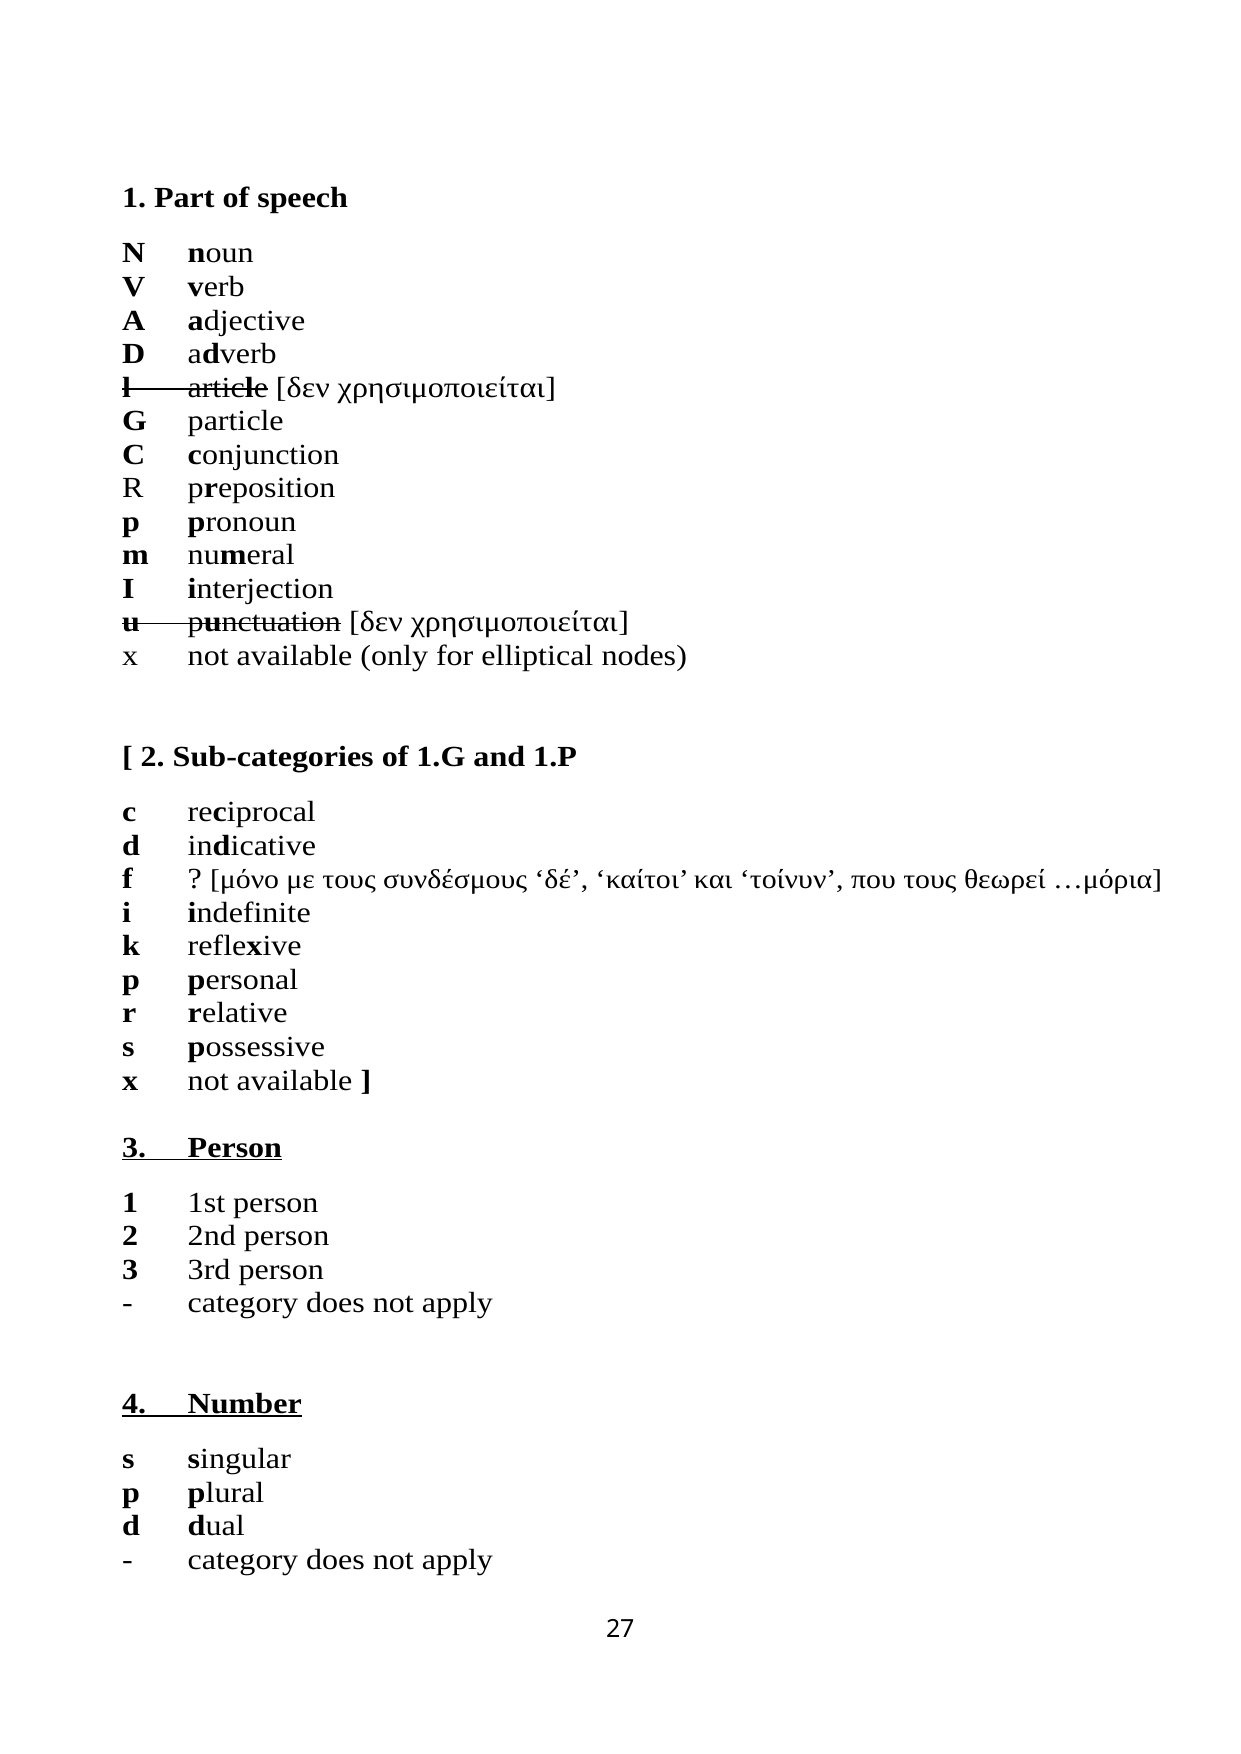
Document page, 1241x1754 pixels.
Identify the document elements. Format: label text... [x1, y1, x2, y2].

text 2 2nd person [122, 1218, 1191, 1252]
text C conjunction [122, 437, 1191, 470]
text m numeral [122, 537, 1191, 571]
text I interjection [122, 571, 1191, 604]
text - category does not apply [122, 1542, 1191, 1575]
text k reflexive [122, 928, 1191, 962]
text c reciprocal [122, 794, 1191, 828]
text s singular [122, 1441, 1191, 1475]
text i indefinite [122, 895, 1191, 928]
text x not available (only for elliptical nodes) [122, 638, 1191, 672]
text l article [δεν χρησιμοποιείται] [122, 370, 1191, 403]
text 4. Number [122, 1386, 1191, 1420]
text f ? [μόνο με τους συνδέσμους ‘δέ’, ‘καίτοι’ και ‘τοίνυν’, που τους θεωρεί …μόρια] [122, 861, 1191, 895]
text s possessive [122, 1029, 1191, 1063]
text - category does not apply [122, 1286, 1191, 1319]
text 3 3rd person [122, 1252, 1191, 1286]
text r relative [122, 996, 1191, 1029]
text V verb [122, 269, 1191, 303]
text A adjective [122, 303, 1191, 336]
text d dual [122, 1508, 1191, 1542]
text N noun [122, 236, 1191, 269]
text 3. Person [122, 1130, 1191, 1163]
text d indicative [122, 828, 1191, 861]
text 1 1st person [122, 1185, 1191, 1218]
text p plural [122, 1475, 1191, 1508]
text [ 2. Sub-categories of 1.G and 1.P [122, 739, 1191, 773]
text u punctuation [δεν χρησιμοποιείται] [122, 604, 1191, 638]
text 1. Part of speech [122, 181, 1191, 214]
text x not available ] [122, 1063, 1191, 1096]
text R preposition [122, 470, 1191, 504]
text D adverb [122, 336, 1191, 370]
text p pronoun [122, 504, 1191, 537]
text G particle [122, 403, 1191, 437]
text p personal [122, 962, 1191, 996]
